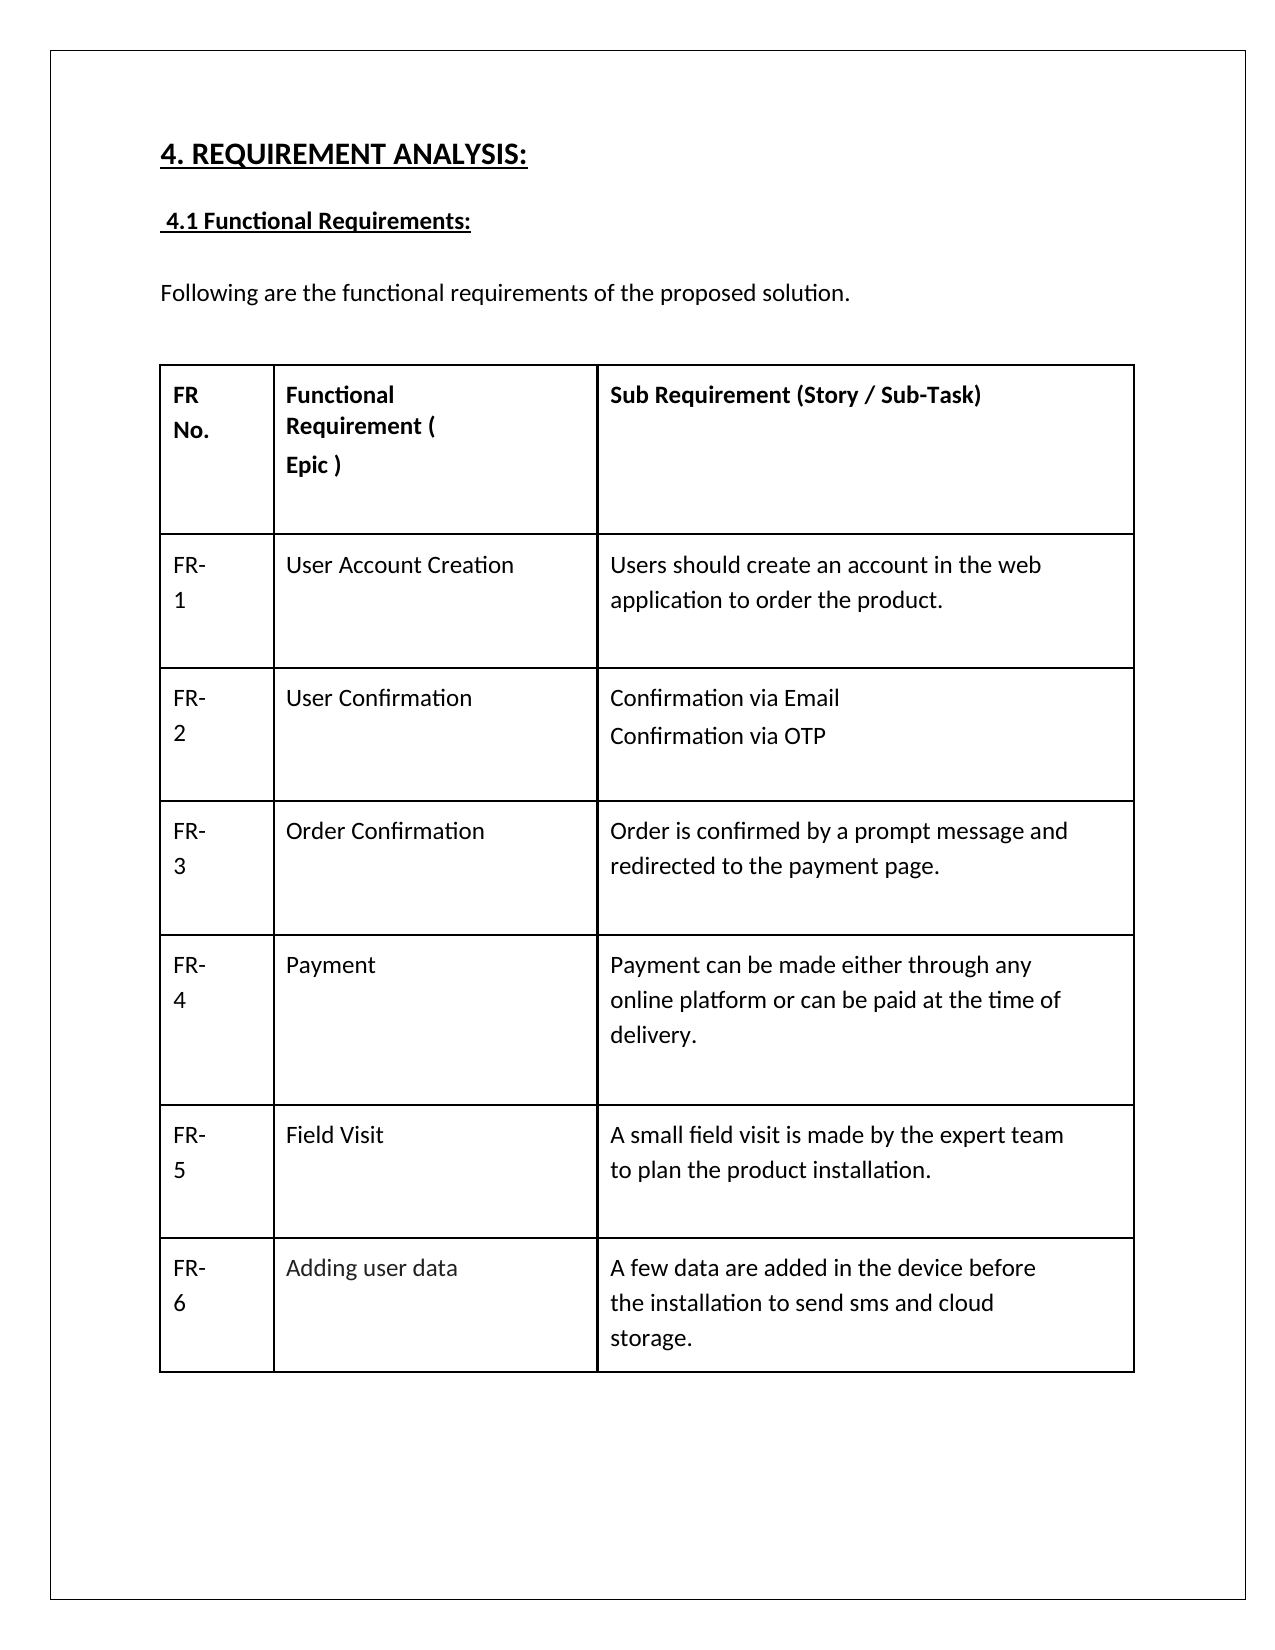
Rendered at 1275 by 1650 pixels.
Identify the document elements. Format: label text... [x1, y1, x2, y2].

table_cell FR- 6 [161, 1239, 273, 1371]
table_cell Adding user data [275, 1239, 596, 1371]
table_cell Order Confirmation [275, 802, 596, 934]
subtitle 4.1 Functional Requirements: [160, 206, 1245, 236]
table_cell User Confirmation [275, 669, 596, 800]
table_cell FR- 2 [161, 669, 273, 800]
table_cell A small field visit is made by the expert team to plan the product installation. [599, 1106, 1133, 1237]
table_cell Confirmation via Email Confirmation via OTP [599, 669, 1133, 800]
table_cell Users should create an account in the web application to order the product. [599, 535, 1133, 667]
table_cell A few data are added in the device before the installation to send sms and cloud storage. [599, 1239, 1133, 1371]
table_cell FR- 1 [161, 535, 273, 667]
table_header Sub Requirement (Story / Sub-Task) [599, 366, 1133, 533]
table_cell FR- 5 [161, 1106, 273, 1237]
table_cell FR- 3 [161, 802, 273, 934]
table_cell Field Visit [275, 1106, 596, 1237]
table_cell Order is confirmed by a prompt message and redirected to the payment page. [599, 802, 1133, 934]
table_cell User Account Creation [275, 535, 596, 667]
table_header Functional Requirement ( Epic ) [275, 366, 596, 533]
subtitle 4. REQUIREMENT ANALYSIS: [160, 134, 1245, 172]
table_cell FR- 4 [161, 936, 273, 1104]
text Following are the functional requirements of the proposed solution. [160, 277, 1245, 308]
table_header FR No. [161, 366, 273, 533]
table_cell Payment [275, 936, 596, 1104]
table_cell Payment can be made either through any online platform or can be paid at the time of delivery. [599, 936, 1133, 1104]
